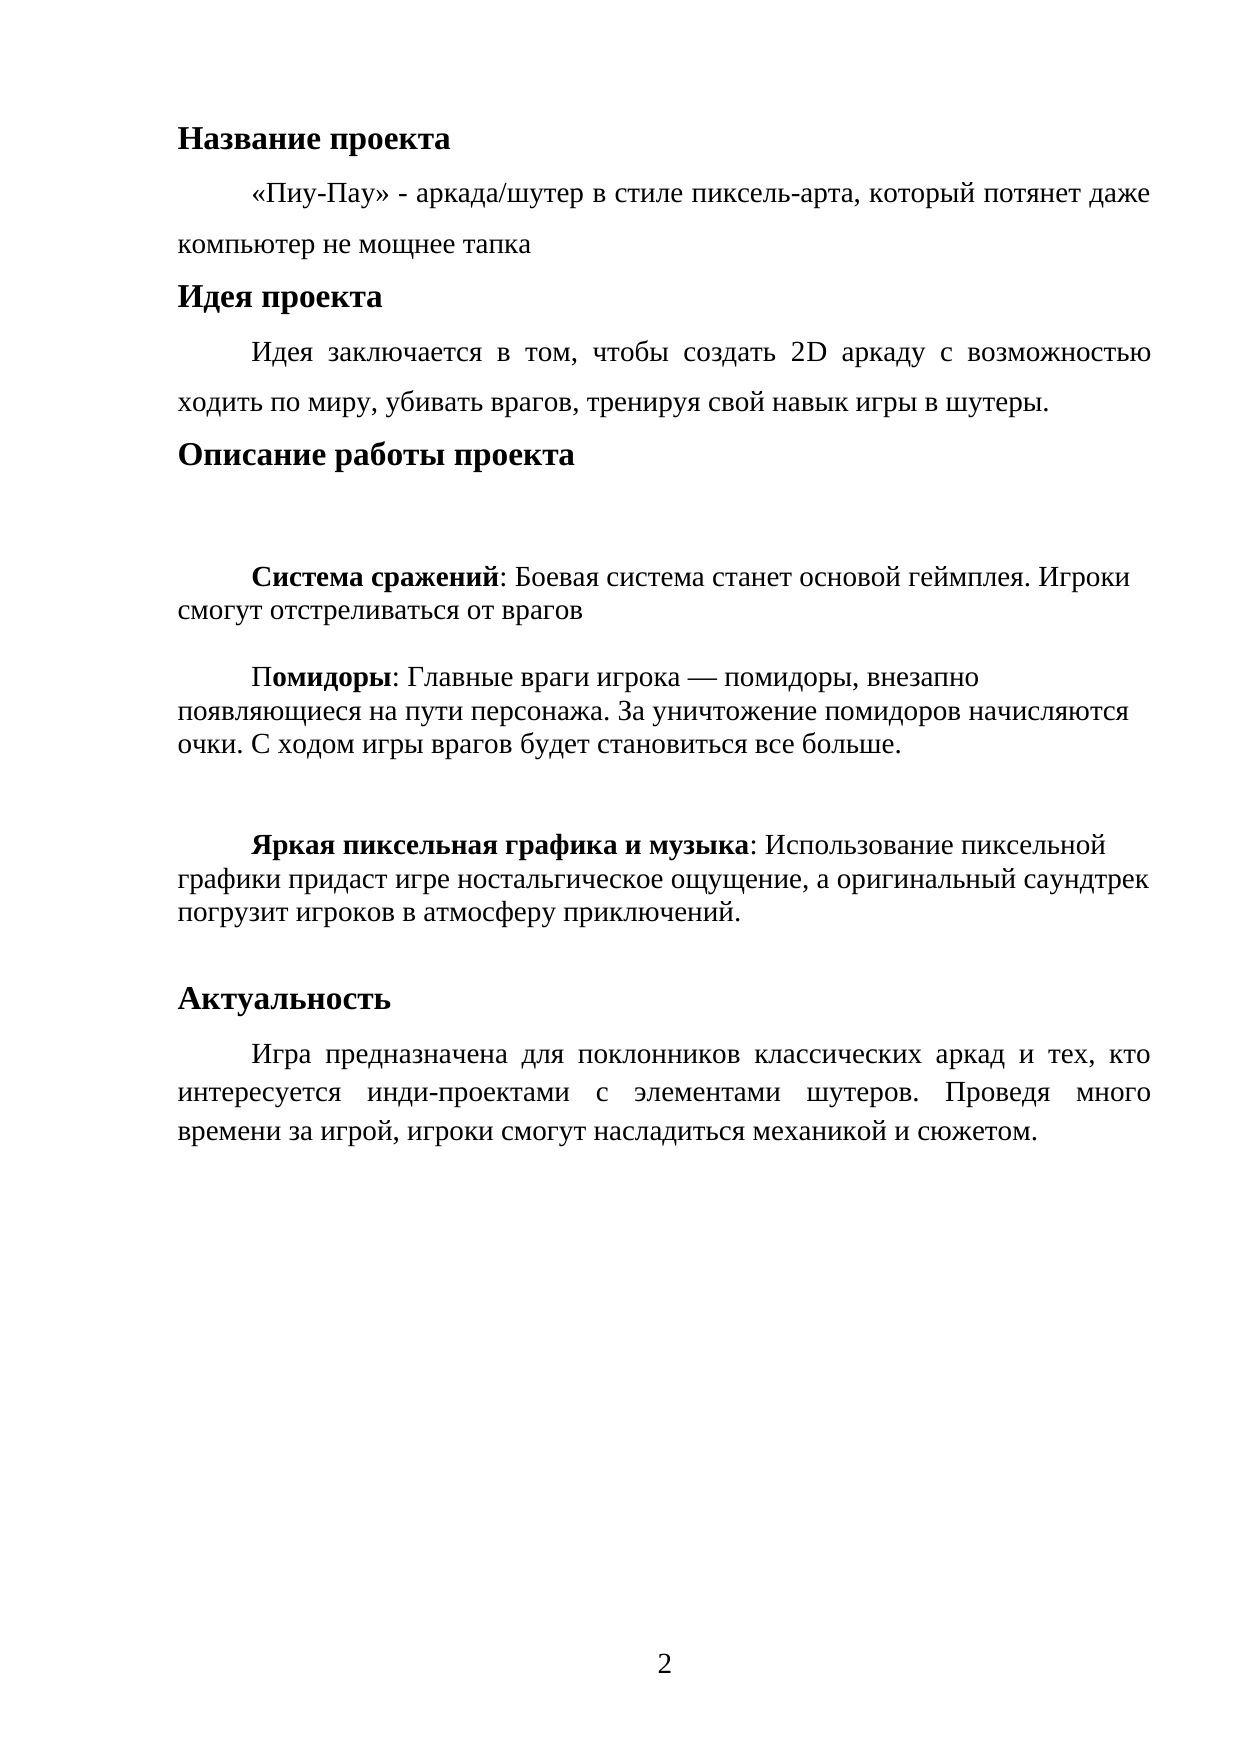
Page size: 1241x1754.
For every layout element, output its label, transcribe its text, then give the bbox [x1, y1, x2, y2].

subtitle Идея проекта [177, 276, 1152, 314]
subtitle Описание работы проекта [177, 434, 1152, 473]
text Система сражений: Боевая система станет основой геймплея. Игроки смогут отстреливаться от врагов [177, 559, 1152, 626]
text Яркая пиксельная графика и музыка: Использование пиксельной графики придаст игре ностальгическое ощущение, а оригинальный саундтрек погрузит игроков в атмосферу приключений. [177, 827, 1152, 928]
text «Пиу-Пау» - аркада/шутер в стиле пиксель-арта, который потянет даже компьютер не мощнее тапка [177, 176, 1152, 259]
subtitle Актуальность [177, 978, 1152, 1017]
text Помидоры: Главные враги игрока — помидоры, внезапно появляющиеся на пути персонажа. За уничтожение помидоров начисляются очки. С ходом игры врагов будет становиться все больше. [177, 659, 1152, 760]
text Идея заключается в том, чтобы создать 2D аркаду с возможностью ходить по миру, убивать врагов, тренируя свой навык игры в шутеры. [177, 334, 1152, 418]
subtitle Название проекта [177, 118, 1152, 156]
text Игра предназначена для поклонников классических аркад и тех, кто интересуется инди-проектами с элементами шутеров. Проведя много времени за игрой, игроки смогут насладиться механикой и сюжетом. [177, 1036, 1152, 1146]
